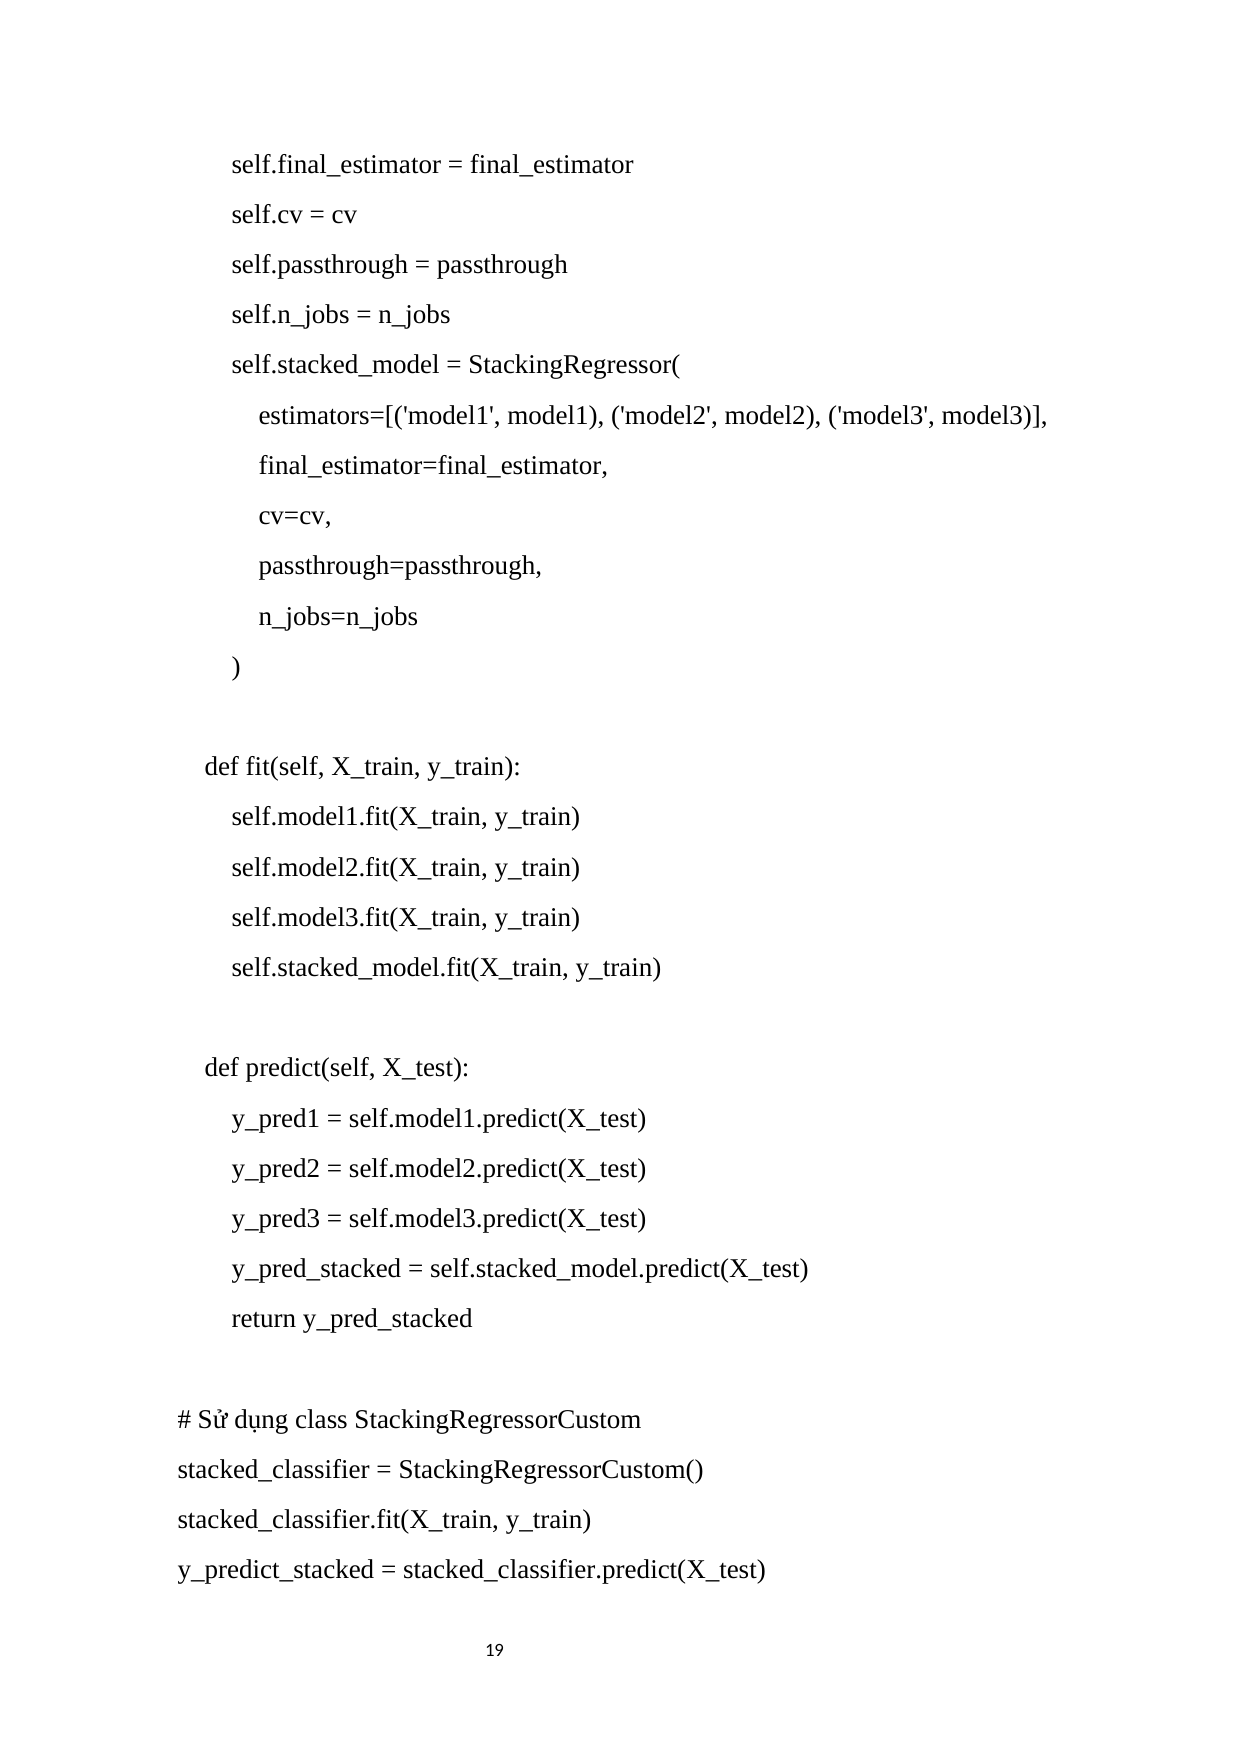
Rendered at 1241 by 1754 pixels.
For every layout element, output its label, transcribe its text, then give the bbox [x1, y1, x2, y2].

text y_predict_stacked = stacked_classifier.predict(X_test) [177, 1553, 1092, 1585]
text ) [177, 650, 1092, 681]
text y_pred1 = self.model1.predict(X_test) [177, 1102, 1092, 1133]
text cv=cv, [177, 499, 1092, 530]
text self.final_estimator = final_estimator [177, 148, 1092, 179]
text y_pred2 = self.model2.predict(X_test) [177, 1152, 1092, 1183]
text self.stacked_model = StackingRegressor( [177, 348, 1092, 380]
text n_jobs=n_jobs [177, 599, 1092, 631]
text self.stacked_model.fit(X_train, y_train) [177, 951, 1092, 982]
text final_estimator=final_estimator, [177, 449, 1092, 480]
text self.cv = cv [177, 198, 1092, 229]
text estimators=[('model1', model1), ('model2', model2), ('model3', model3)], [177, 399, 1092, 430]
text self.n_jobs = n_jobs [177, 298, 1092, 329]
text self.passthrough = passthrough [177, 248, 1092, 279]
text # Sử dụng class StackingRegressorCustom [177, 1403, 1092, 1434]
text def fit(self, X_train, y_train): [177, 750, 1092, 781]
text stacked_classifier = StackingRegressorCustom() [177, 1453, 1092, 1484]
text self.model2.fit(X_train, y_train) [177, 851, 1092, 882]
text self.model3.fit(X_train, y_train) [177, 901, 1092, 932]
text return y_pred_stacked [177, 1302, 1092, 1334]
text stacked_classifier.fit(X_train, y_train) [177, 1503, 1092, 1534]
text y_pred3 = self.model3.predict(X_test) [177, 1202, 1092, 1233]
text def predict(self, X_test): [177, 1051, 1092, 1083]
text self.model1.fit(X_train, y_train) [177, 800, 1092, 832]
text y_pred_stacked = self.stacked_model.predict(X_test) [177, 1252, 1092, 1283]
text passthrough=passthrough, [177, 549, 1092, 581]
